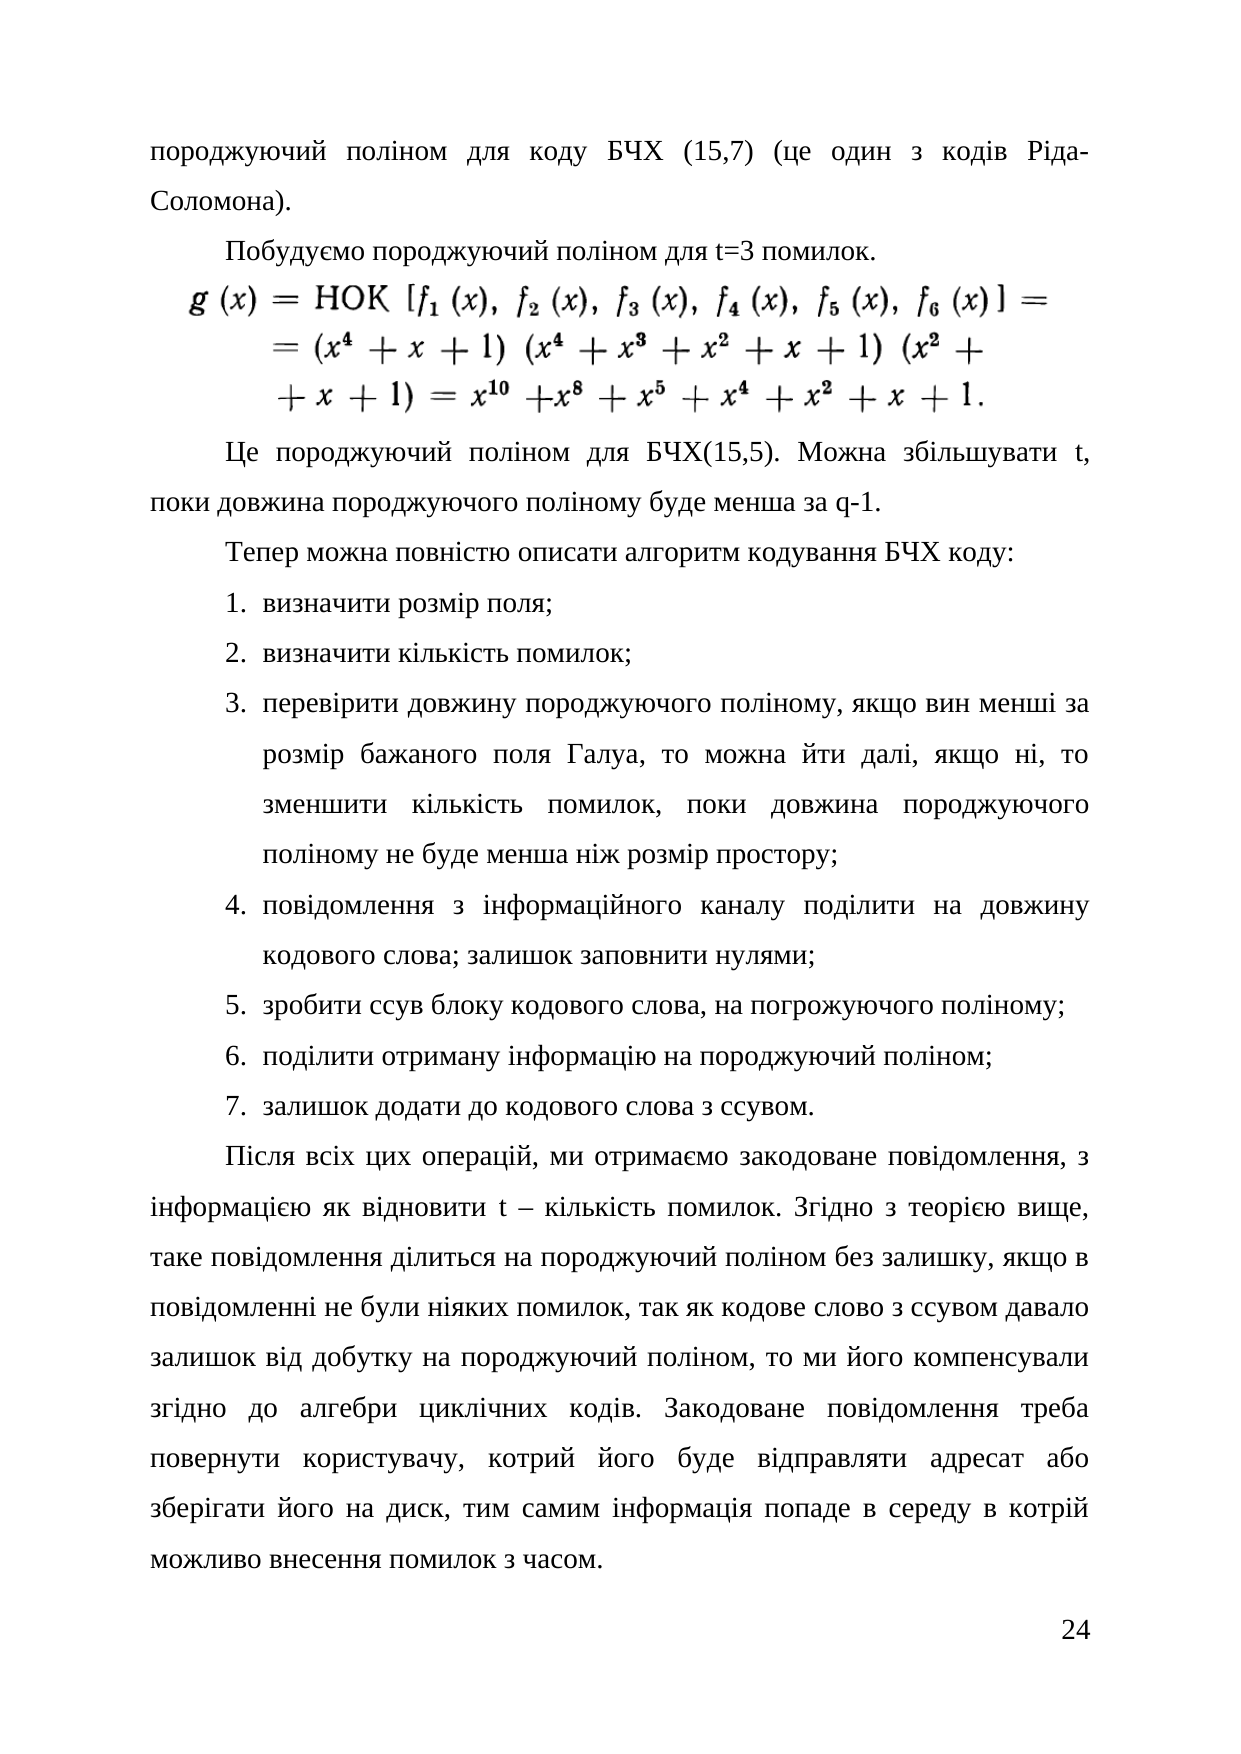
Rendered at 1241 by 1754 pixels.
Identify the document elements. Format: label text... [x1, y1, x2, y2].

list визначити кількість помилок; [225, 635, 1090, 669]
list поділити отриману інформацію на породжуючий поліном; [225, 1038, 1090, 1071]
picture [175, 283, 1065, 418]
list перевірити довжину породжуючого поліному, якщо вин менші за розмір бажаного поля Галуа, то можна йти далі, якщо ні, то зменшити кількість помилок, поки довжина породжуючого поліному не буде менша ніж розмір простору; [225, 686, 1090, 870]
list визначити розмір поля; [225, 585, 1090, 618]
list залишок додати до кодового слова з ссувом. [225, 1088, 1090, 1122]
list повідомлення з інформаційного каналу поділити на довжину кодового слова; залишок заповнити нулями; [225, 887, 1090, 971]
text Тепер можна повністю описати алгоритм кодування БЧХ коду: [150, 534, 1090, 568]
text Після всіх цих операцій, ми отримаємо закодоване повідомлення, з інформацією як відновити t – кількість помилок. Згідно з теорією вище, таке повідомлення ділиться на породжуючий поліном без залишку, якщо в повідомленні не були ніяких помилок, так як кодове слово з ссувом давало залишок від добутку на породжуючий поліном, то ми його компенсували згідно до алгебри циклічних кодів. Закодоване повідомлення треба повернути користувачу, котрий його буде відправляти адресат або зберігати його на диск, тим самим інформація попаде в середу в котрій можливо внесення помилок з часом. [150, 1138, 1090, 1574]
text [150, 133, 1090, 217]
text Це породжуючий поліном для БЧХ(15,5). Можна збільшувати t, поки довжина породжуючого поліному буде менша за q-1. [150, 434, 1090, 518]
text Побудуємо породжуючий поліном для t=3 помилок. [150, 233, 1090, 267]
list зробити ссув блоку кодового слова, на погрожуючого поліному; [225, 987, 1090, 1021]
